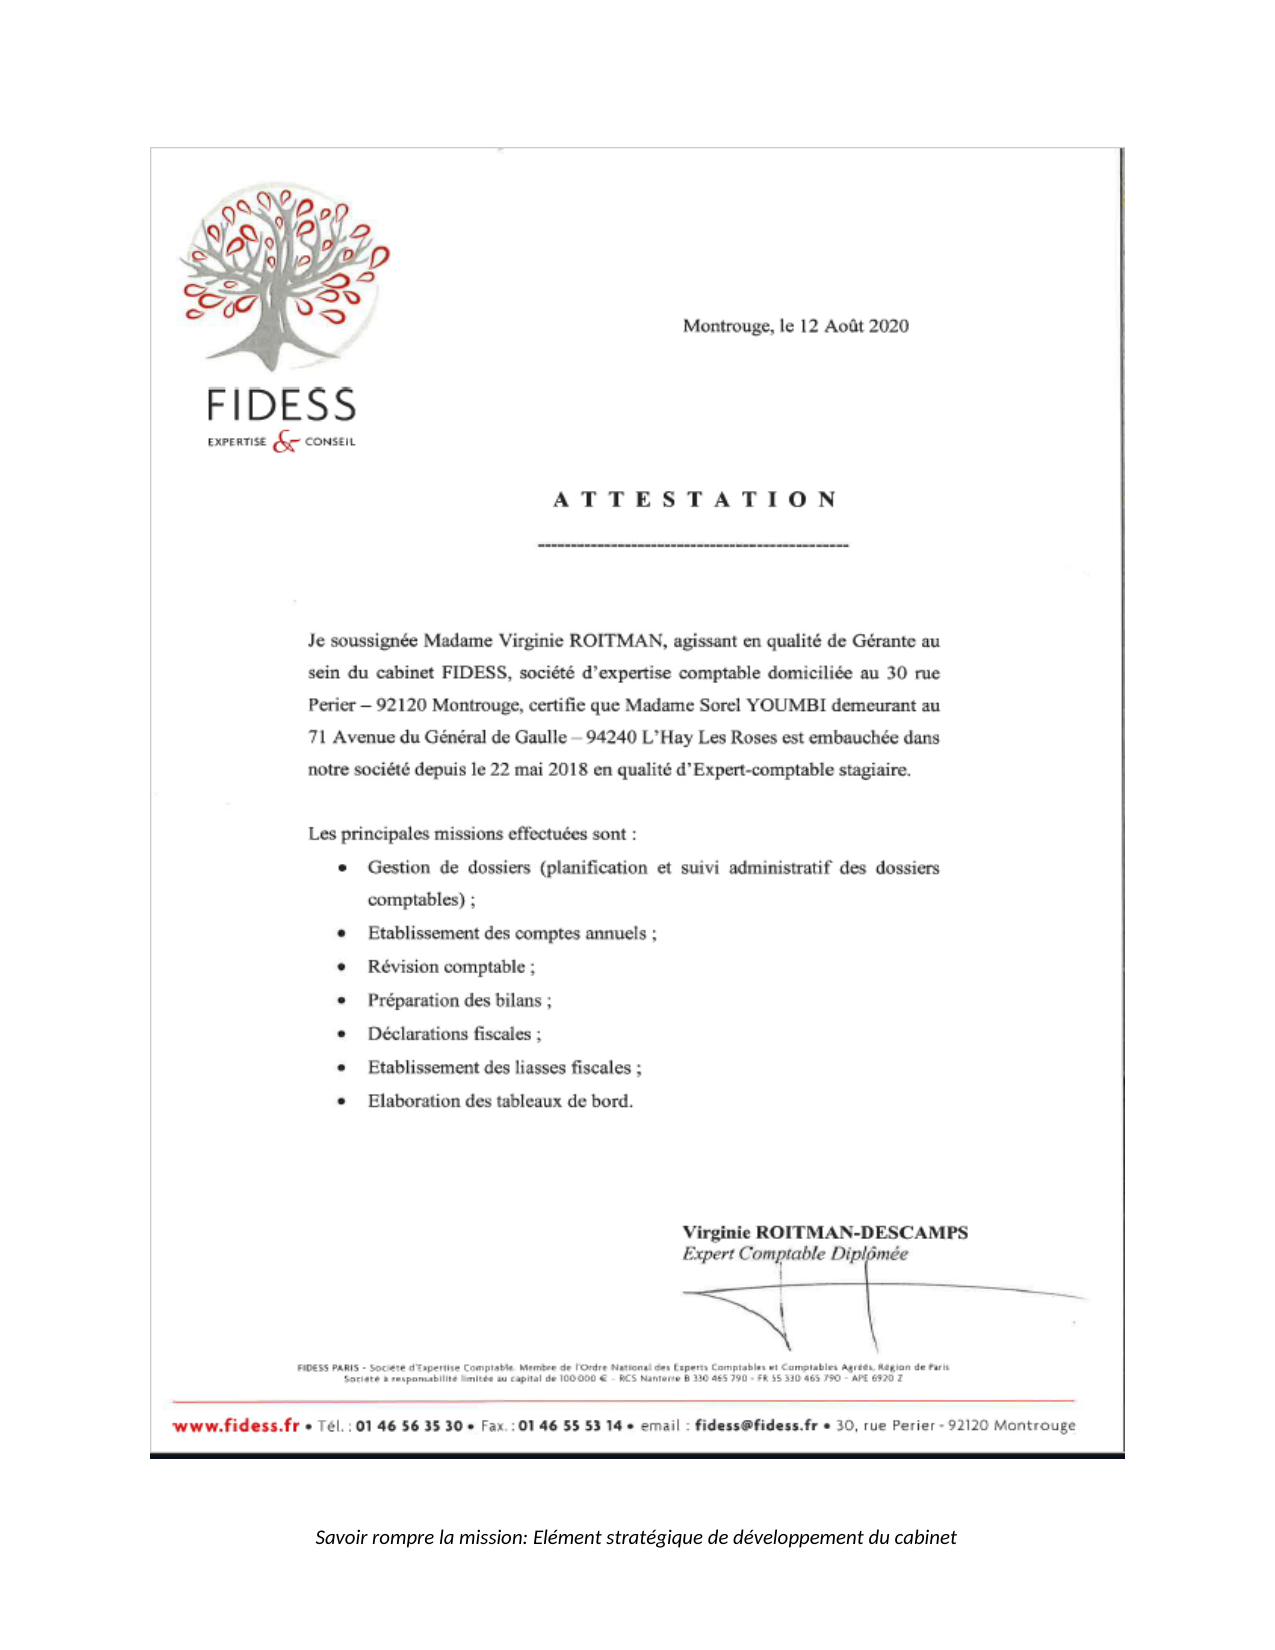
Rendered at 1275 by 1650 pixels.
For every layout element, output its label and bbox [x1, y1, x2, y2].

picture [150, 147, 1125, 1459]
